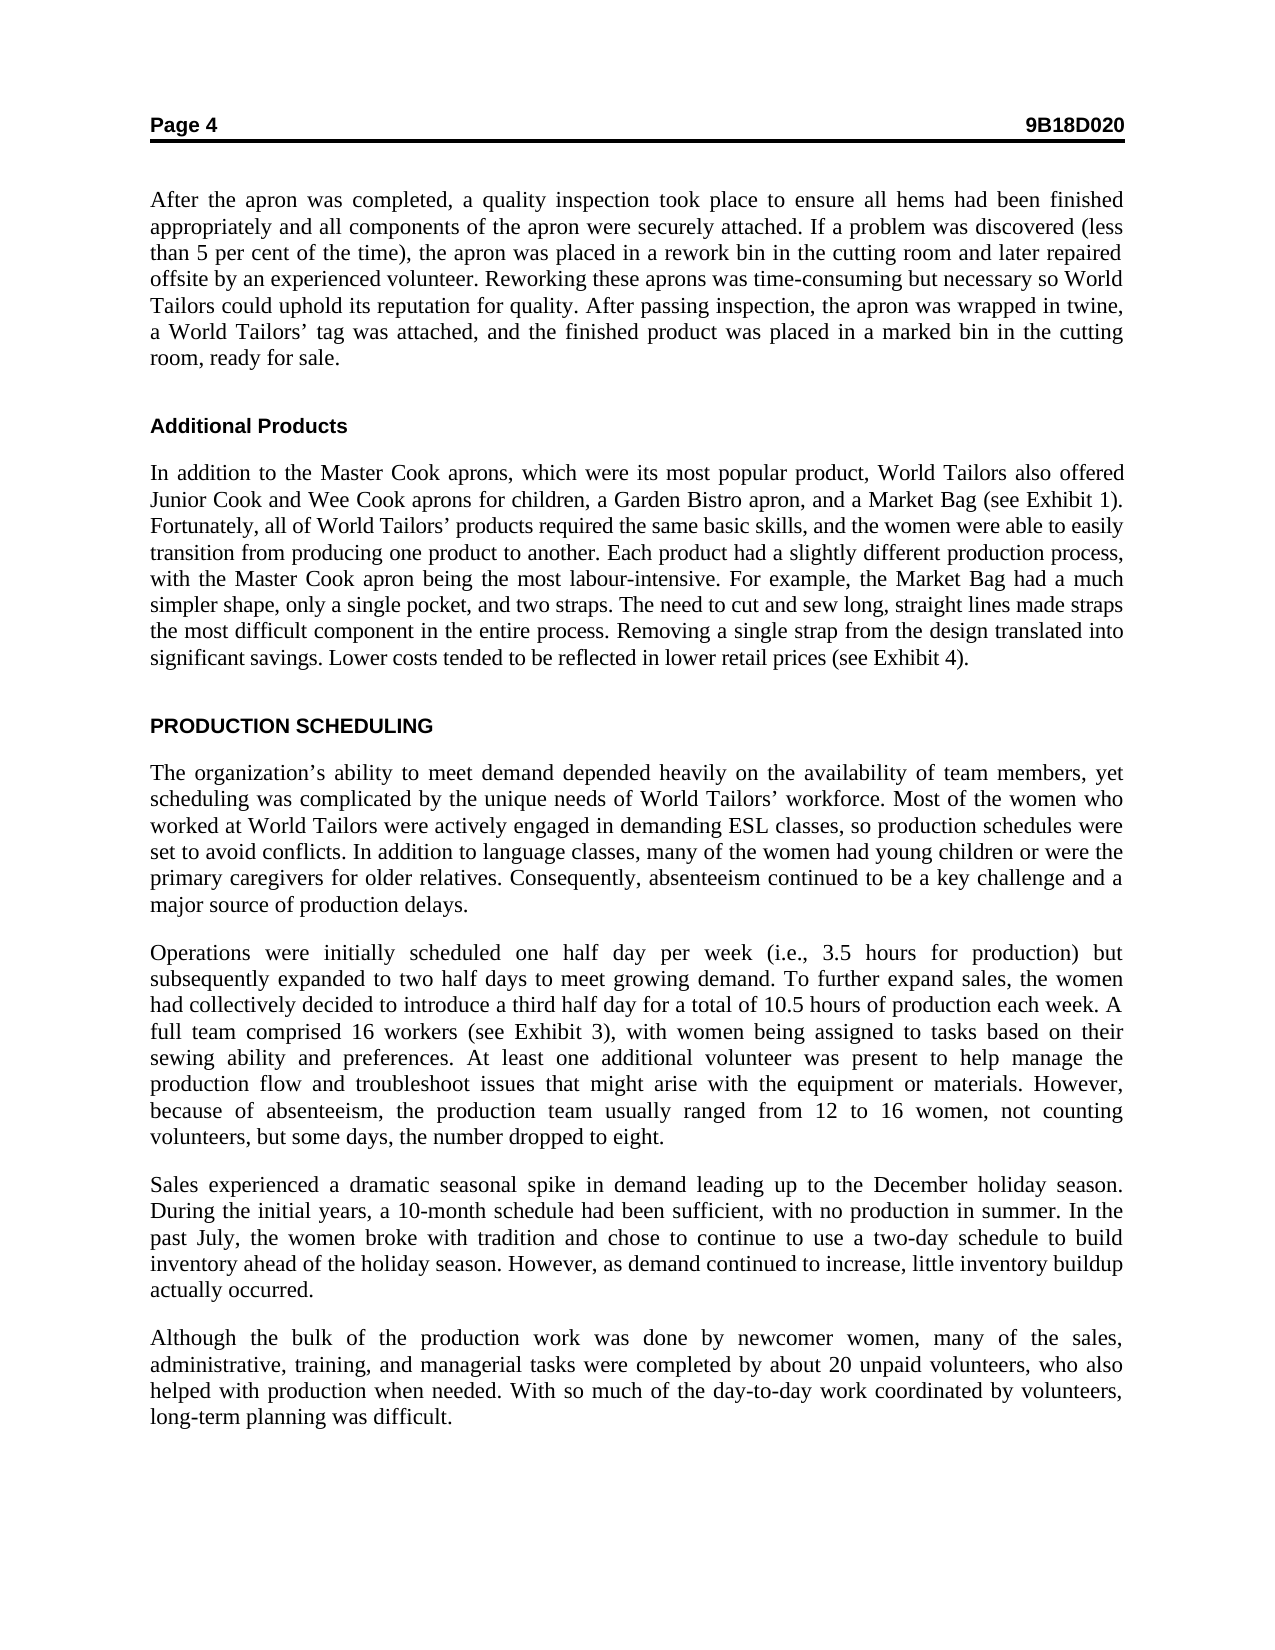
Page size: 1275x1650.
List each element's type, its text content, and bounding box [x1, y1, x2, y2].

text After the apron was completed, a quality inspection took place to ensure all hems had been finished appropriately and all components of the apron were securely attached. If a problem was discovered (less than 5 per cent of the time), the apron was placed in a rework bin in the cutting room and later repaired offsite by an experienced volunteer. Reworking these aprons was time-consuming but necessary so World Tailors could uphold its reputation for quality. After passing inspection, the apron was wrapped in twine, a World Tailors’ tag was attached, and the finished product was placed in a marked bin in the cutting room, ready for sale. [150, 186, 1125, 371]
text Operations were initially scheduled one half day per week (i.e., 3.5 hours for production) but subsequently expanded to two half days to meet growing demand. To further expand sales, the women had collectively decided to introduce a third half day for a total of 10.5 hours of production each week. A full team comprised 16 workers (see Exhibit 3), with women being assigned to tasks based on their sewing ability and preferences. At least one additional volunteer was present to help manage the production flow and troubleshoot issues that might arise with the equipment or materials. However, because of absenteeism, the production team usually ranged from 12 to 16 women, not counting volunteers, but some days, the number dropped to eight. [150, 939, 1125, 1149]
text The organization’s ability to meet demand depended heavily on the availability of team members, yet scheduling was complicated by the unique needs of World Tailors’ workforce. Most of the women who worked at World Tailors were actively engaged in demanding ESL classes, so production schedules were set to avoid conflicts. In addition to language classes, many of the women had young children or were the primary caregivers for older relatives. Consequently, absenteeism continued to be a key challenge and a major source of production delays. [150, 759, 1125, 917]
text Sales experienced a dramatic seasonal spike in demand leading up to the December holiday season. During the initial years, a 10-month schedule had been sufficient, with no production in summer. In the past July, the women broke with tradition and chose to continue to use a two-day schedule to build inventory ahead of the holiday season. However, as demand continued to increase, little inventory buildup actually occurred. [150, 1171, 1125, 1303]
text Additional Products [150, 414, 1125, 438]
text Production Scheduling [150, 713, 1125, 737]
text In addition to the Master Cook aprons, which were its most popular product, World Tailors also offered Junior Cook and Wee Cook aprons for children, a Garden Bistro apron, and a Market Bag (see Exhibit 1). Fortunately, all of World Tailors’ products required the same basic skills, and the women were able to easily transition from producing one product to another. Each product had a slightly different production process, with the Master Cook apron being the most labour-intensive. For example, the Market Bag had a much simpler shape, only a single pocket, and two straps. The need to cut and sew long, straight lines made straps the most difficult component in the entire process. Removing a single strap from the design translated into significant savings. Lower costs tended to be reflected in lower retail prices (see Exhibit 4). [150, 459, 1125, 670]
text Although the bulk of the production work was done by newcomer women, many of the sales, administrative, training, and managerial tasks were completed by about 20 unpaid volunteers, who also helped with production when needed. With so much of the day-to-day work coordinated by volunteers, long-term planning was difficult. [150, 1324, 1125, 1430]
